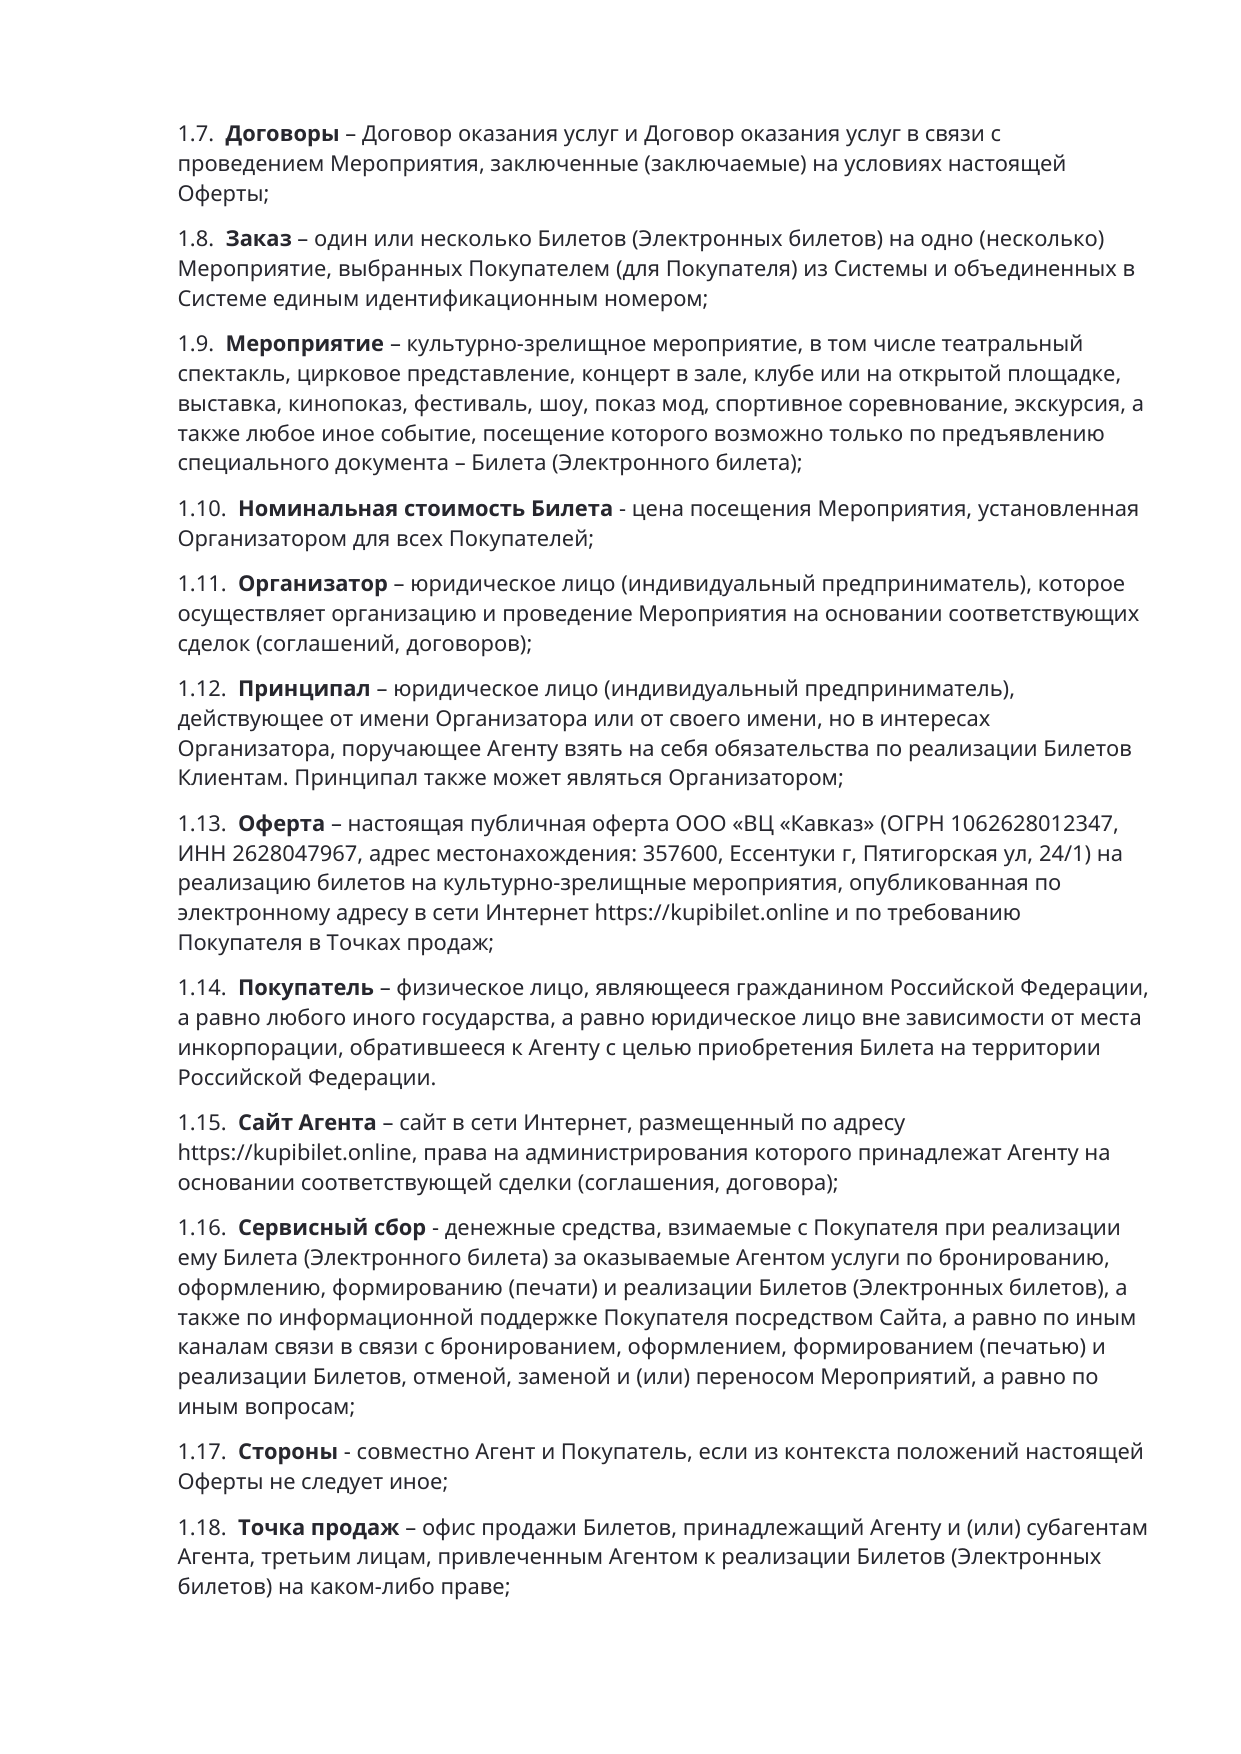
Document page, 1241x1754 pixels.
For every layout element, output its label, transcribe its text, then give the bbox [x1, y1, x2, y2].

text 1.12. Принципал – юридическое лицо (индивидуальный предприниматель), действующее от имени Организатора или от своего имени, но в интересах Организатора, поручающее Агенту взять на себя обязательства по реализации Билетов Клиентам. Принципал также может являться Организатором; [177, 673, 1152, 792]
text 1.14. Покупатель – физическое лицо, являющееся гражданином Российской Федерации, а равно любого иного государства, а равно юридическое лицо вне зависимости от места инкорпорации, обратившееся к Агенту с целью приобретения Билета на территории Российской Федерации. [177, 972, 1152, 1091]
text 1.16. Сервисный сбор - денежные средства, взимаемые с Покупателя при реализации ему Билета (Электронного билета) за оказываемые Агентом услуги по бронированию, оформлению, формированию (печати) и реализации Билетов (Электронных билетов), а также по информационной поддержке Покупателя посредством Сайта, а равно по иным каналам связи в связи с бронированием, оформлением, формированием (печатью) и реализации Билетов, отменой, заменой и (или) переносом Мероприятий, а равно по иным вопросам; [177, 1212, 1152, 1421]
text 1.18. Точка продаж – офис продажи Билетов, принадлежащий Агенту и (или) субагентам Агента, третьим лицам, привлеченным Агентом к реализации Билетов (Электронных билетов) на каком-либо праве; [177, 1511, 1152, 1601]
text 1.9. Мероприятие – культурно-зрелищное мероприятие, в том числе театральный спектакль, цирковое представление, концерт в зале, клубе или на открытой площадке, выставка, кинопоказ, фестиваль, шоу, показ мод, спортивное соревнование, экскурсия, а также любое иное событие, посещение которого возможно только по предъявлению специального документа – Билета (Электронного билета); [177, 328, 1152, 477]
text 1.7. Договоры – Договор оказания услуг и Договор оказания услуг в связи с проведением Мероприятия, заключенные (заключаемые) на условиях настоящей Оферты; [177, 118, 1152, 207]
text 1.15. Сайт Агента – сайт в сети Интернет, размещенный по адресу https://kupibilet.online, права на администрирования которого принадлежат Агенту на основании соответствующей сделки (соглашения, договора); [177, 1107, 1152, 1196]
text 1.10. Номинальная стоимость Билета - цена посещения Мероприятия, установленная Организатором для всех Покупателей; [177, 493, 1152, 552]
text 1.11. Организатор – юридическое лицо (индивидуальный предприниматель), которое осуществляет организацию и проведение Мероприятия на основании соответствующих сделок (соглашений, договоров); [177, 568, 1152, 657]
text 1.8. Заказ – один или несколько Билетов (Электронных билетов) на одно (несколько) Мероприятие, выбранных Покупателем (для Покупателя) из Системы и объединенных в Системе единым идентификационным номером; [177, 223, 1152, 312]
text 1.13. Оферта – настоящая публичная оферта ООО «ВЦ «Кавказ» (ОГРН 1062628012347, ИНН 2628047967, адрес местонахождения: 357600, Ессентуки г, Пятигорская ул, 24/1) на реализацию билетов на культурно-зрелищные мероприятия, опубликованная по электронному адресу в сети Интернет https://kupibilet.online и по требованию Покупателя в Точках продаж; [177, 808, 1152, 957]
text 1.17. Стороны - совместно Агент и Покупатель, если из контекста положений настоящей Оферты не следует иное; [177, 1436, 1152, 1496]
